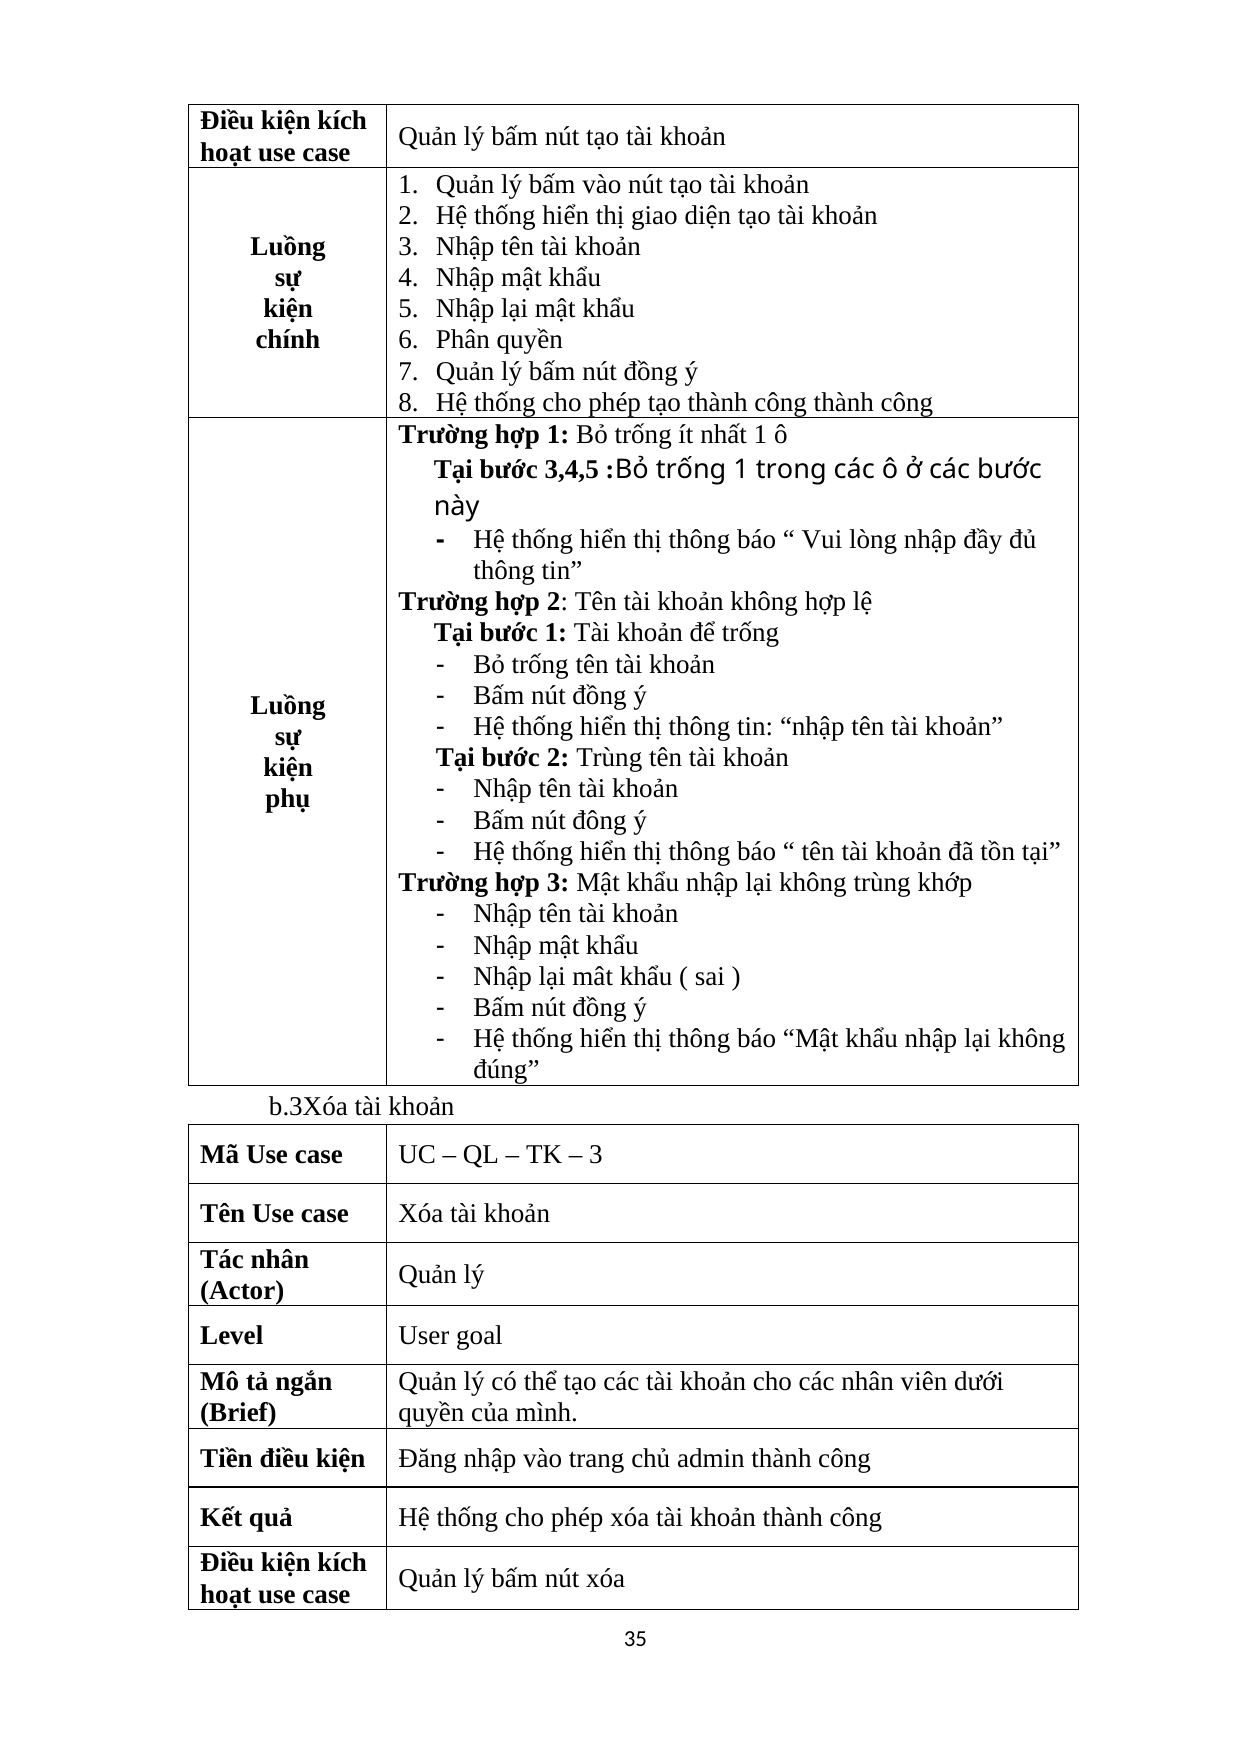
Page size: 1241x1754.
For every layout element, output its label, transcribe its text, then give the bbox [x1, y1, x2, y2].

table_cell Mô tả ngắn (Brief) [189, 1365, 386, 1427]
table_cell Luồng sự kiện chính [189, 168, 386, 417]
table_cell Luồng sự kiện phụ [189, 418, 386, 1085]
table_cell Quản lý bấm vào nút tạo tài khoản Hệ thống hiển thị giao diện tạo tài khoản Nhập tên tài khoản Nhập mật khẩu Nhập lại mật khẩu Phân quyền Quản lý bấm nút đồng ý Hệ thống cho phép tạo thành công thành công [387, 168, 1078, 417]
table_cell Level [189, 1306, 386, 1364]
table_cell Hệ thống cho phép xóa tài khoản thành công [387, 1488, 1078, 1546]
table_header Mã Use case [189, 1125, 386, 1183]
table_cell Đăng nhập vào trang chủ admin thành công [387, 1429, 1078, 1486]
table_cell User goal [387, 1306, 1078, 1364]
table_cell Tiền điều kiện [189, 1429, 386, 1486]
table_cell Quản lý [387, 1243, 1078, 1305]
table_cell Quản lý bấm nút xóa [387, 1547, 1078, 1609]
table_cell Tác nhân (Actor) [189, 1243, 386, 1305]
table_cell Điều kiện kích hoạt use case [189, 1547, 386, 1609]
table_cell Điều kiện kích hoạt use case [189, 105, 386, 167]
table_cell Trường hợp 1: Bỏ trống ít nhất 1 ô Tại bước 3,4,5 :Bỏ trống 1 trong các ô ở các bước này Hệ thống hiển thị thông báo “ Vui lòng nhập đầy đủ thông tin” Trường hợp 2: Tên tài khoản không hợp lệ Tại bước 1: Tài khoản để trống Bỏ trống tên tài khoản Bấm nút đồng ý Hệ thống hiển thị thông tin: “nhập tên tài khoản” Tại bước 2: Trùng tên tài khoản Nhập tên tài khoản Bấm nút đông ý Hệ thống hiển thị thông báo “ tên tài khoản đã tồn tại” Trường hợp 3: Mật khẩu nhập lại không trùng khớp Nhập tên tài khoản Nhập mật khẩu Nhập lại mât khẩu ( sai ) Bấm nút đồng ý Hệ thống hiển thị thông báo “Mật khẩu nhập lại không đúng” [387, 418, 1078, 1085]
subtitle b.3Xóa tài khoản [269, 1090, 1107, 1121]
table_cell Quản lý bấm nút tạo tài khoản [387, 105, 1078, 167]
table_cell Xóa tài khoản [387, 1184, 1078, 1242]
table_header UC – QL – TK – 3 [387, 1125, 1078, 1183]
table_cell Quản lý có thể tạo các tài khoản cho các nhân viên dưới quyền của mình. [387, 1365, 1078, 1427]
table_cell Tên Use case [189, 1184, 386, 1242]
table_cell Kết quả [189, 1488, 386, 1546]
